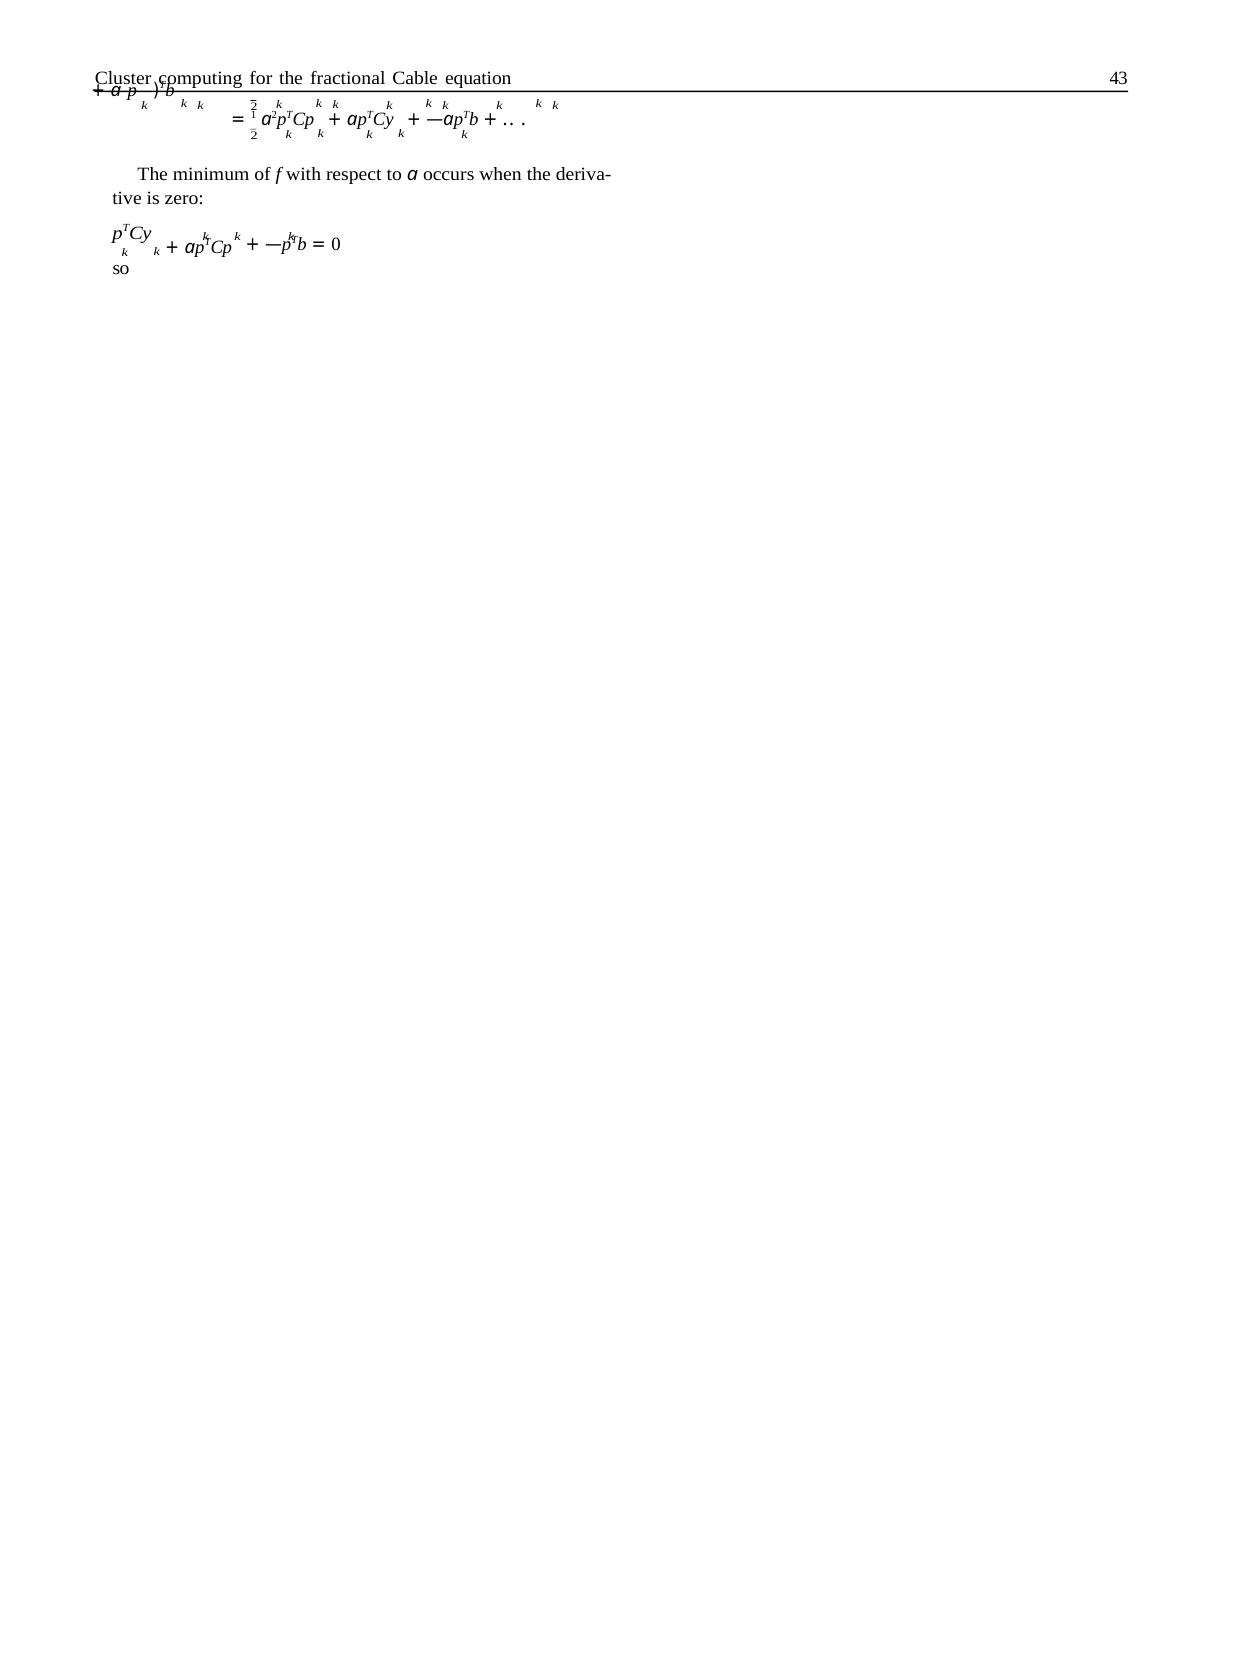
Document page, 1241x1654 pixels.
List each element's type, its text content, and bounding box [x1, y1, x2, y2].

text pTCy [112, 222, 160, 243]
text The minimum of f with respect to a occurs when the deriva- tive is zero: [112, 161, 633, 209]
text k k k [496, 98, 1163, 112]
text k k k [386, 98, 449, 112]
text 2 k k k [250, 98, 339, 114]
text + —pTb = 0 [245, 233, 1163, 255]
text k k k [141, 98, 204, 112]
text + apTCp [165, 233, 240, 259]
text so [112, 257, 160, 278]
text = 1 a2pTCp + apTCy + —apTb + .. . [231, 115, 1163, 128]
